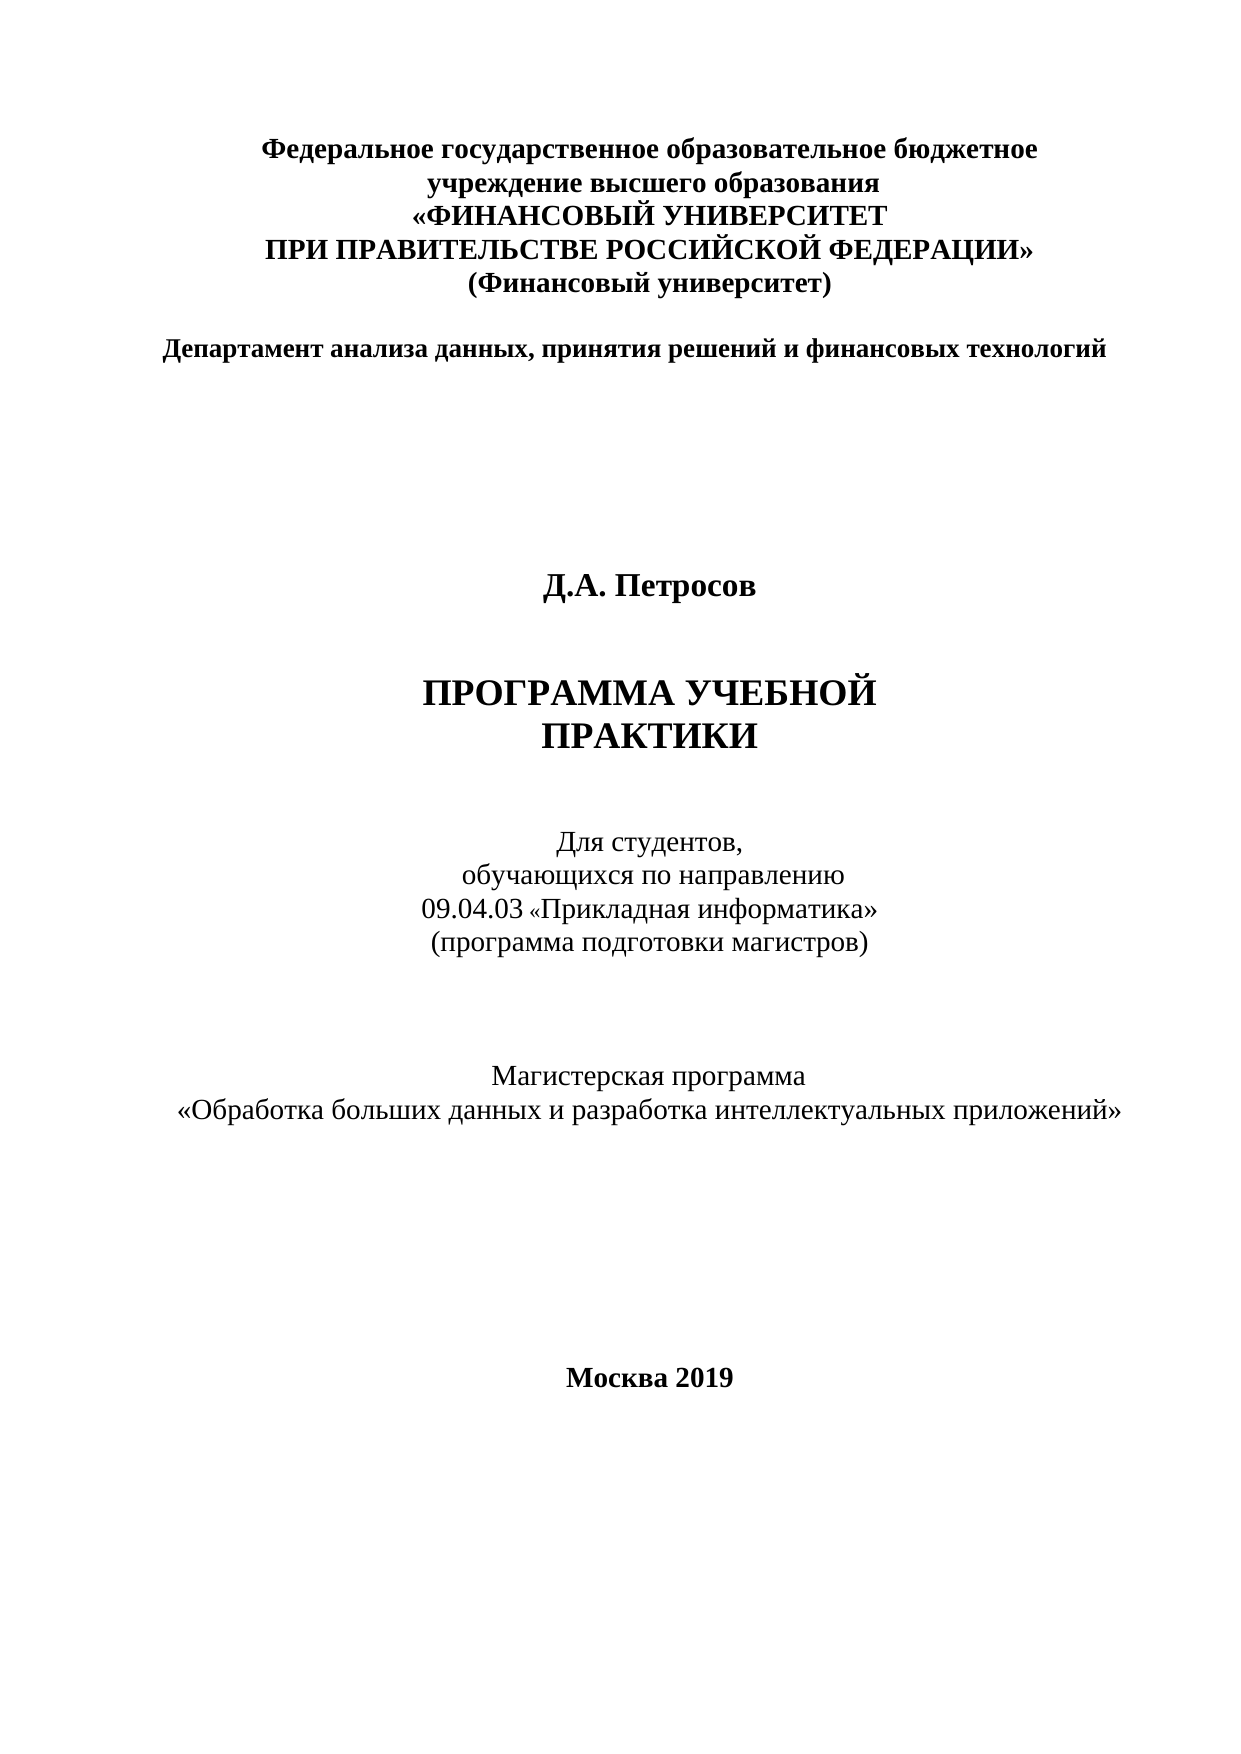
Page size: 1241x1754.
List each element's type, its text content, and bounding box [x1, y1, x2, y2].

text Департамент анализа данных, принятия решений и финансовых технологий [88, 333, 1181, 364]
text «Обработка больших данных и разработка интеллектуальных приложений» [118, 1092, 1181, 1126]
text Д.А. Петросов [118, 565, 1181, 603]
text Магистерская программа [118, 1058, 1179, 1092]
text (Финансовый университет) [118, 266, 1181, 299]
text при Правительстве Российской Федерации» [118, 232, 1181, 266]
text Федеральное государственное образовательное бюджетное [118, 131, 1181, 165]
text «ФинансовЫЙ УНИВЕРСИТЕТ [118, 198, 1181, 232]
text (программа подготовки магистров) [118, 924, 1181, 958]
text учреждение высшего образования [118, 165, 1181, 198]
text практики [118, 713, 1181, 757]
text программа учебной [118, 670, 1181, 713]
text 09.04.03 «Прикладная информатика» [118, 891, 1181, 924]
text обучающихся по направлению [118, 857, 1181, 891]
text Москва 2019 [118, 1360, 1181, 1394]
text Для студентов, [118, 824, 1181, 857]
